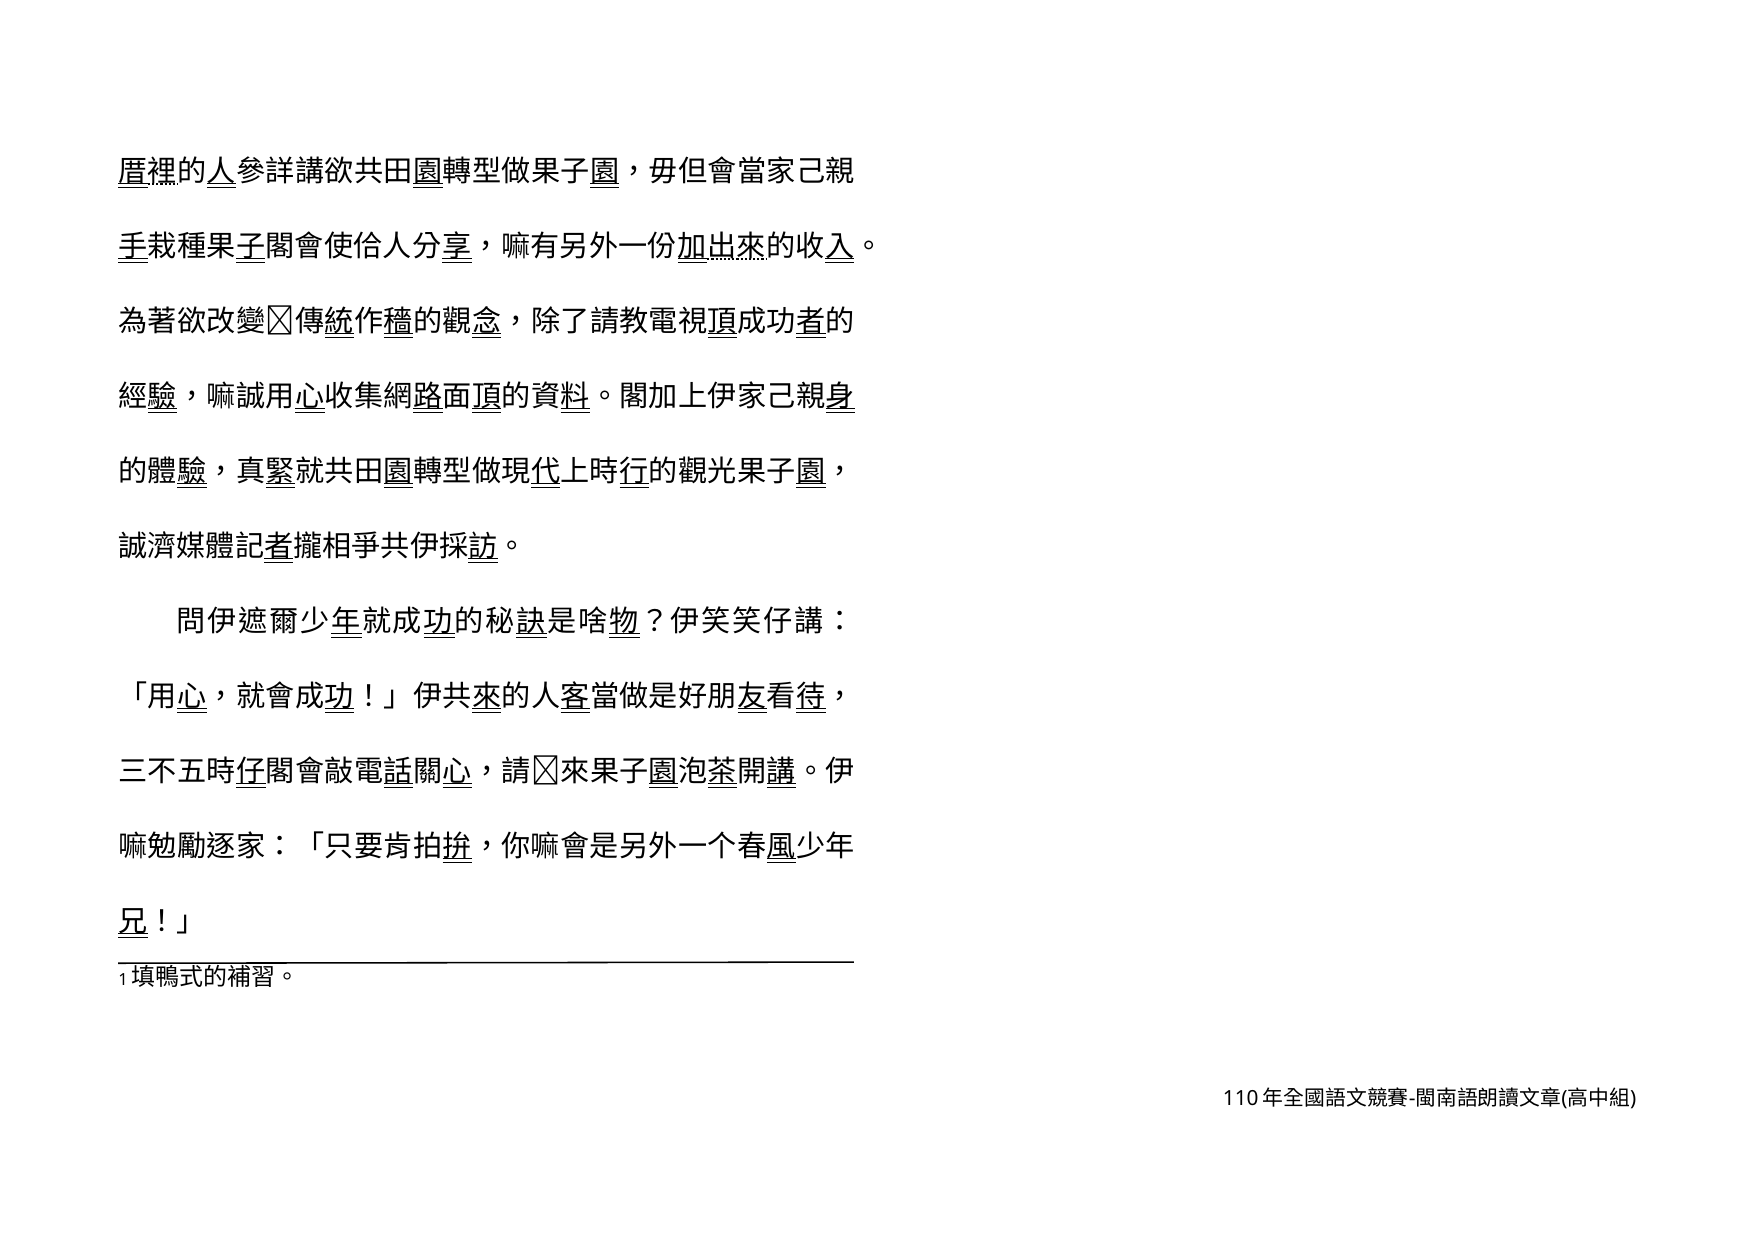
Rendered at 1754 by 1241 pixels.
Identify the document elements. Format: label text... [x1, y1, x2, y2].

text 問伊遮爾少年就成功的秘訣是啥物？伊笑笑仔講：「用心，就會成功！」伊共來的人客當做是好朋友看待，三不五時仔閣會敲電話關心，請來果子園泡茶開講。伊嘛勉勵逐家：「只要肯拍拚，你嘛會是另外一个春風少年兄！」 [118, 581, 855, 956]
text 1填鴨式的補習。 [118, 956, 855, 993]
